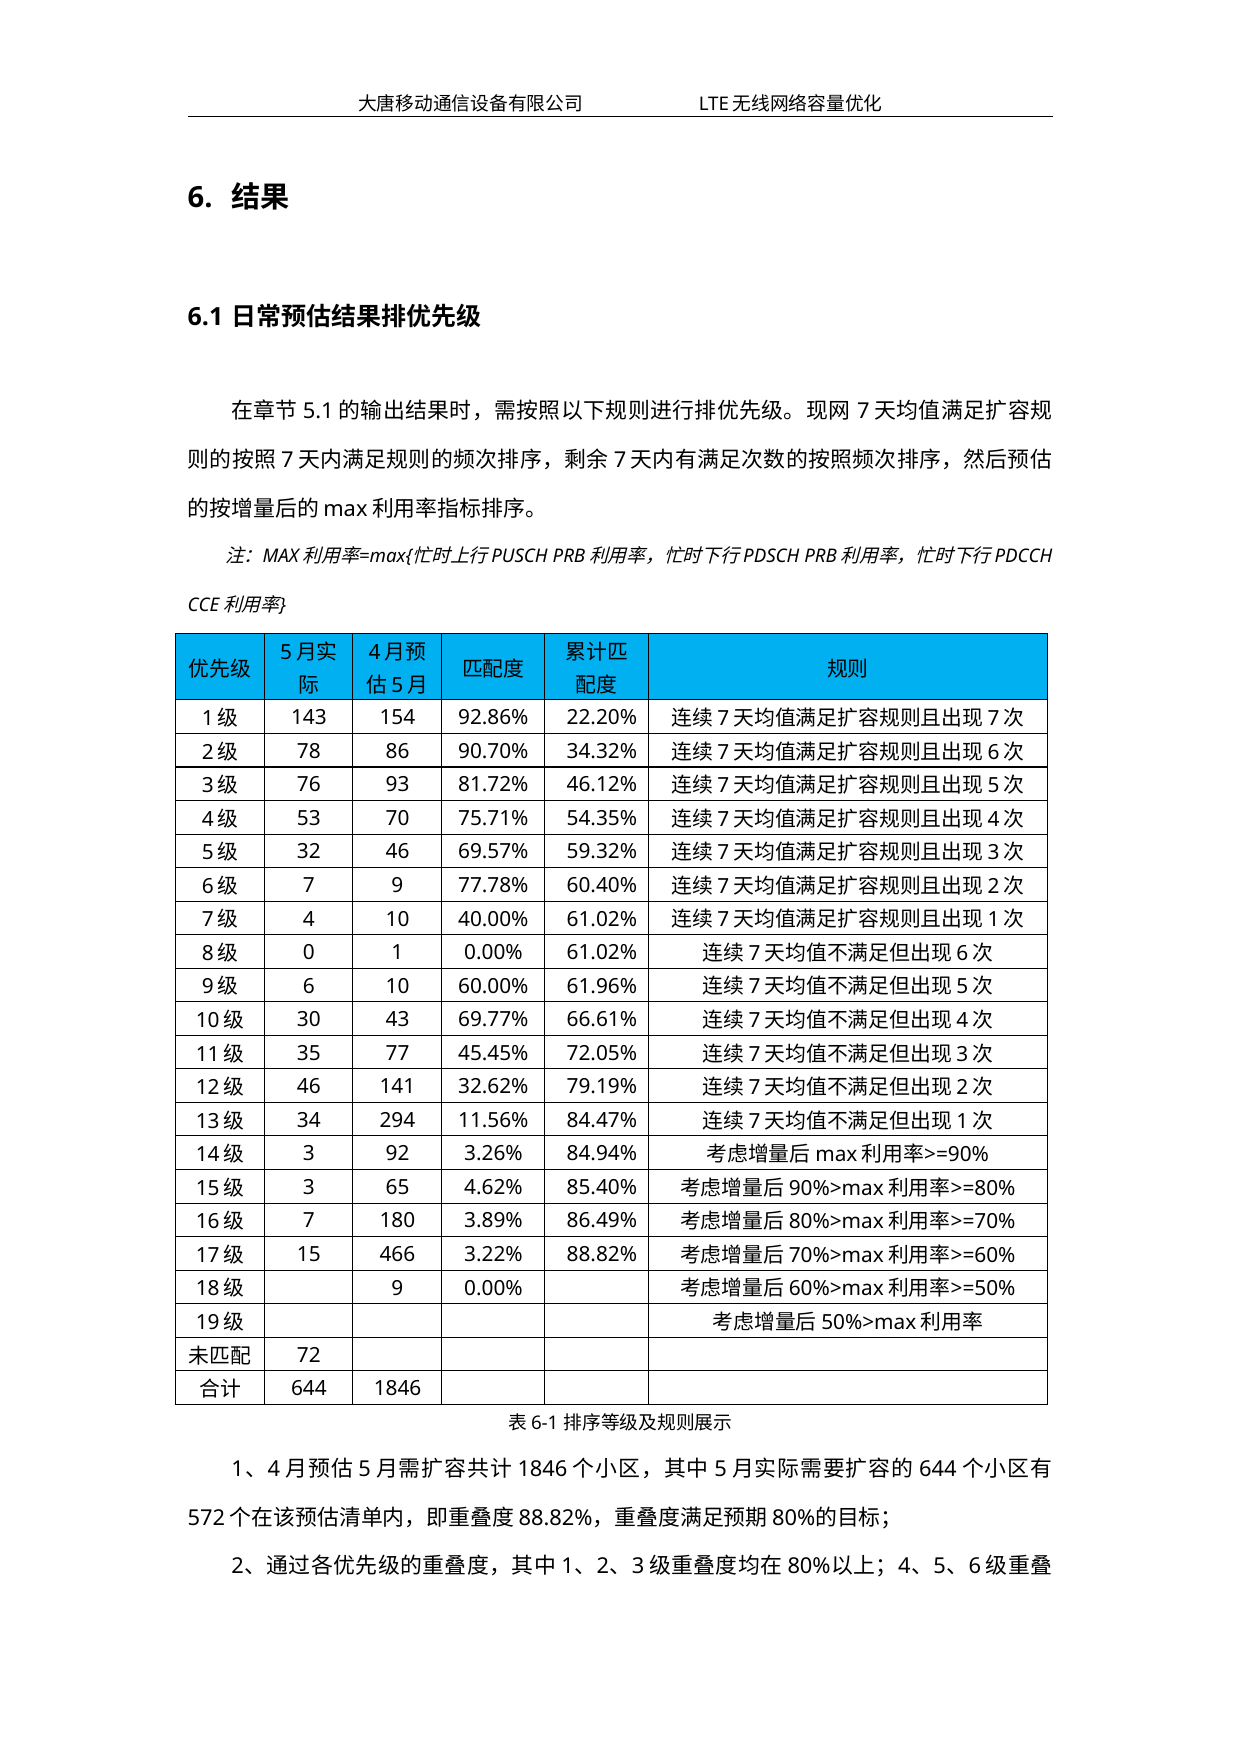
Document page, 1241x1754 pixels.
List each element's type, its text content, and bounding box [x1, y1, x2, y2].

table_cell 35 [265, 1036, 352, 1068]
table_header 匹配度 [442, 634, 544, 699]
table_cell 连续7天均值满足扩容规则且出现6次 [649, 734, 1047, 766]
table_cell 6级 [176, 868, 264, 901]
table_cell 3.22% [442, 1237, 544, 1269]
table_cell 合计 [176, 1371, 264, 1404]
table_cell 考虑增量后 80%>max利用率>=70% [649, 1204, 1047, 1236]
table_cell 6 [265, 969, 352, 1001]
table_cell 10 [353, 969, 441, 1001]
table_cell 72 [265, 1338, 352, 1370]
table_cell 12级 [176, 1069, 264, 1102]
table_cell 77.78% [442, 868, 544, 901]
table_cell 32.62% [442, 1069, 544, 1102]
table_cell 61.02% [545, 935, 648, 968]
table_cell 154 [353, 700, 441, 733]
table_cell 69.57% [442, 835, 544, 867]
table_cell 66.61% [545, 1002, 648, 1035]
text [187, 1548, 1053, 1580]
table_cell 85.40% [545, 1170, 648, 1202]
subtitle 日常预估结果排优先级 [187, 282, 1053, 347]
table_cell 连续7天均值不满足但出现2次 [649, 1069, 1047, 1102]
table_cell 60.00% [442, 969, 544, 1001]
table_cell 连续7天均值满足扩容规则且出现2次 [649, 868, 1047, 901]
table_cell 连续7天均值不满足但出现1次 [649, 1103, 1047, 1135]
table_cell 81.72% [442, 768, 544, 800]
table_cell 13级 [176, 1103, 264, 1135]
table_cell 连续7天均值满足扩容规则且出现5次 [649, 768, 1047, 800]
table_cell 54.35% [545, 801, 648, 833]
table_cell 22.20% [545, 700, 648, 733]
table_cell 连续7天均值不满足但出现4次 [649, 1002, 1047, 1035]
table_cell [545, 1304, 648, 1337]
table_cell 644 [265, 1371, 352, 1404]
table_cell 61.96% [545, 969, 648, 1001]
table_cell 11.56% [442, 1103, 544, 1135]
table_cell 3级 [176, 768, 264, 800]
table_cell 8级 [176, 935, 264, 968]
table_cell 34 [265, 1103, 352, 1135]
table_cell 14级 [176, 1136, 264, 1169]
table_cell [545, 1371, 648, 1404]
table_cell 93 [353, 768, 441, 800]
table_header 累计匹配度 [545, 634, 648, 699]
table_cell 46.12% [545, 768, 648, 800]
table_cell 18级 [176, 1271, 264, 1303]
table_cell 0.00% [442, 1271, 544, 1303]
table_cell 3 [265, 1136, 352, 1169]
table_cell 连续7天均值满足扩容规则且出现3次 [649, 835, 1047, 867]
table_cell 77 [353, 1036, 441, 1068]
table_cell 143 [265, 700, 352, 733]
table_cell 70 [353, 801, 441, 833]
table_cell 9 [353, 1271, 441, 1303]
table_cell 考虑增量后 max利用率>=90% [649, 1136, 1047, 1169]
table_cell 16级 [176, 1204, 264, 1236]
table_header 5月实际 [265, 634, 352, 699]
table_cell 4 [265, 902, 352, 934]
table_cell 考虑增量后 50%>max利用率 [649, 1304, 1047, 1337]
table_cell 连续7天均值不满足但出现6次 [649, 935, 1047, 968]
table_cell 76 [265, 768, 352, 800]
table_cell 连续7天均值满足扩容规则且出现4次 [649, 801, 1047, 833]
table_header 4月预估5月 [353, 634, 441, 699]
table_cell 86.49% [545, 1204, 648, 1236]
table_cell 466 [353, 1237, 441, 1269]
table_cell 92.86% [442, 700, 544, 733]
table_cell [649, 1338, 1047, 1370]
table_cell [353, 1338, 441, 1370]
table_cell 84.47% [545, 1103, 648, 1135]
table_cell 1846 [353, 1371, 441, 1404]
table_cell 88.82% [545, 1237, 648, 1269]
table_cell 15 [265, 1237, 352, 1269]
table_cell 59.32% [545, 835, 648, 867]
table_cell 5级 [176, 835, 264, 867]
table_cell 9级 [176, 969, 264, 1001]
table_cell [265, 1304, 352, 1337]
table_cell 4级 [176, 801, 264, 833]
table_cell 46 [353, 835, 441, 867]
table_cell 0 [265, 935, 352, 968]
subtitle 结果 [187, 162, 1053, 227]
table_header 优先级 [176, 634, 264, 699]
table_cell 30 [265, 1002, 352, 1035]
table_cell 65 [353, 1170, 441, 1202]
table_cell 69.77% [442, 1002, 544, 1035]
table_cell 53 [265, 801, 352, 833]
table_cell 75.71% [442, 801, 544, 833]
table_header 规则 [649, 634, 1047, 699]
table_cell 15级 [176, 1170, 264, 1202]
table_cell 考虑增量后 90%>max利用率>=80% [649, 1170, 1047, 1202]
table_cell 连续7天均值不满足但出现5次 [649, 969, 1047, 1001]
table_cell 3 [265, 1170, 352, 1202]
table_cell 294 [353, 1103, 441, 1135]
text 1、4月预估5月需扩容共计1846个小区，其中5月实际需要扩容的644个小区有572个在该预估清单内，即重叠度88.82%，重叠度满足预期80%的目标； [187, 1451, 1053, 1532]
table_cell 46 [265, 1069, 352, 1102]
table_cell 7 [265, 1204, 352, 1236]
table_cell [442, 1304, 544, 1337]
table_cell [442, 1371, 544, 1404]
table_cell 141 [353, 1069, 441, 1102]
table_cell 78 [265, 734, 352, 766]
table_cell 32 [265, 835, 352, 867]
table_cell 连续7天均值不满足但出现3次 [649, 1036, 1047, 1068]
table_cell 17级 [176, 1237, 264, 1269]
table_cell 92 [353, 1136, 441, 1169]
table_cell 连续7天均值满足扩容规则且出现1次 [649, 902, 1047, 934]
table_cell 72.05% [545, 1036, 648, 1068]
table_cell 180 [353, 1204, 441, 1236]
table_cell 考虑增量后 70%>max利用率>=60% [649, 1237, 1047, 1269]
table_cell 1 [353, 935, 441, 968]
table_cell 1级 [176, 700, 264, 733]
table_cell 61.02% [545, 902, 648, 934]
table_cell 9 [353, 868, 441, 901]
table_cell 4.62% [442, 1170, 544, 1202]
table_cell 7 [265, 868, 352, 901]
table_cell [649, 1371, 1047, 1404]
text 注：MAX利用率=max{忙时上行PUSCH PRB利用率，忙时下行PDSCH PRB利用率，忙时下行PDCCH CCE利用率} [187, 538, 1053, 620]
text 表6-1 排序等级及规则展示 [187, 1405, 1053, 1437]
table_cell 考虑增量后 60%>max利用率>=50% [649, 1271, 1047, 1303]
table_cell 3.26% [442, 1136, 544, 1169]
table_cell 84.94% [545, 1136, 648, 1169]
table_cell 40.00% [442, 902, 544, 934]
table_cell 未匹配 [176, 1338, 264, 1370]
table_cell [265, 1271, 352, 1303]
table_cell 11级 [176, 1036, 264, 1068]
table_cell 34.32% [545, 734, 648, 766]
table_cell 7级 [176, 902, 264, 934]
table_cell 10级 [176, 1002, 264, 1035]
table_cell 43 [353, 1002, 441, 1035]
table_cell 45.45% [442, 1036, 544, 1068]
table_cell 19级 [176, 1304, 264, 1337]
text 在章节5.1的输出结果时，需按照以下规则进行排优先级。现网7天均值满足扩容规则的按照7天内满足规则的频次排序，剩余7天内有满足次数的按照频次排序，然后预估的按增量后的max利用率指标排序。 [187, 393, 1053, 523]
table_cell 86 [353, 734, 441, 766]
table_cell 3.89% [442, 1204, 544, 1236]
table_cell 连续7天均值满足扩容规则且出现7次 [649, 700, 1047, 733]
table_cell [353, 1304, 441, 1337]
table_cell 10 [353, 902, 441, 934]
table_cell [442, 1338, 544, 1370]
table_cell 90.70% [442, 734, 544, 766]
table_cell 79.19% [545, 1069, 648, 1102]
table_cell [545, 1338, 648, 1370]
table_cell 2级 [176, 734, 264, 766]
table_cell 0.00% [442, 935, 544, 968]
table_cell [545, 1271, 648, 1303]
table_cell 60.40% [545, 868, 648, 901]
